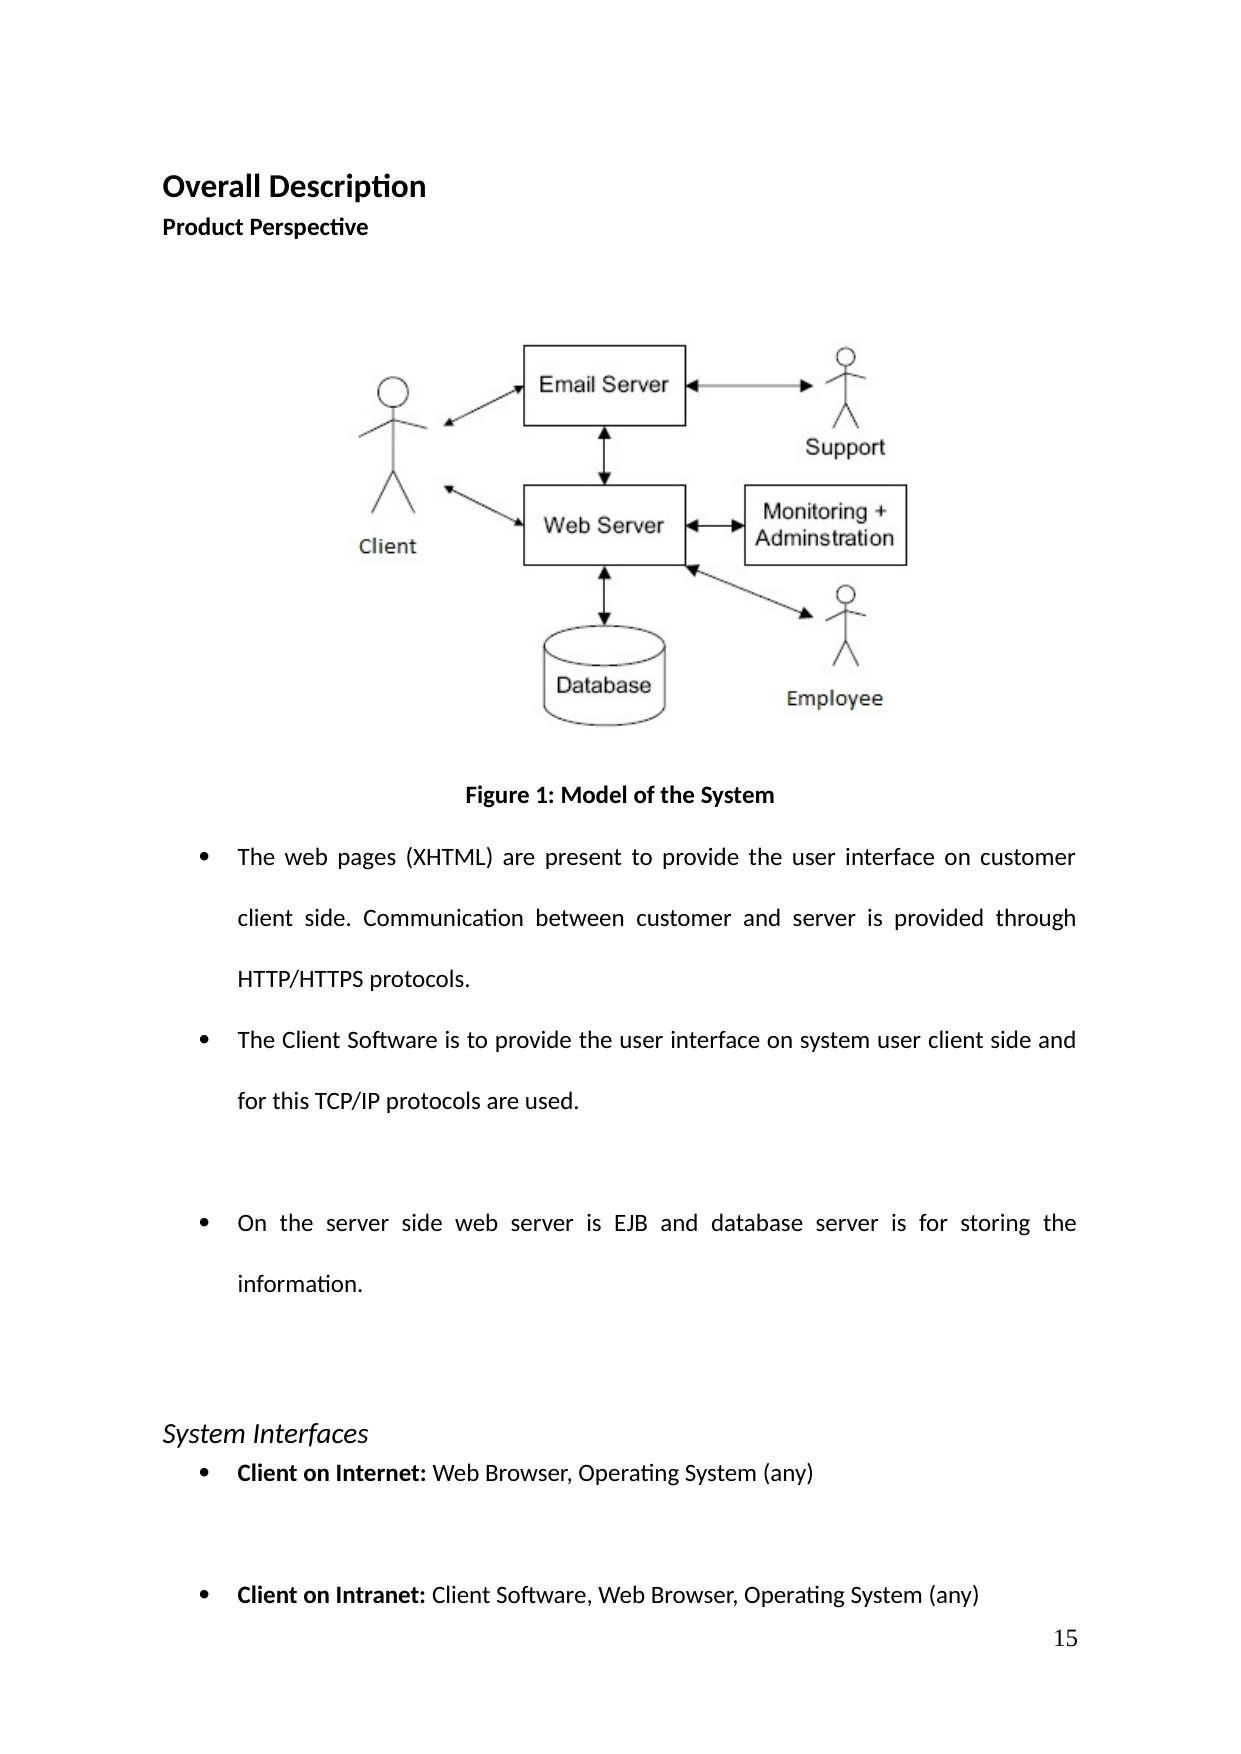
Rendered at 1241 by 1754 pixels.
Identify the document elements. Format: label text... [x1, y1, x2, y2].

subtitle Product Perspective [162, 212, 1078, 242]
subtitle System Interfaces [162, 1415, 1078, 1451]
picture [323, 340, 955, 751]
subtitle Overall Description [162, 164, 1078, 205]
list The Client Software is to provide the user interface on system user client side and for this TCP/IP protocols are used. [200, 1024, 1078, 1115]
list The web pages (XHTML) are present to provide the user interface on customer client side. Communication between customer and server is provided through HTTP/HTTPS protocols. [200, 841, 1078, 993]
list Client on Internet: Web Browser, Operating System (any) [200, 1457, 1078, 1487]
list Client on Intranet: Client Software, Web Browser, Operating System (any) [200, 1579, 1078, 1609]
list On the server side web server is EJB and database server is for storing the information. [200, 1207, 1078, 1298]
text Figure 1: Model of the System [162, 779, 1078, 810]
